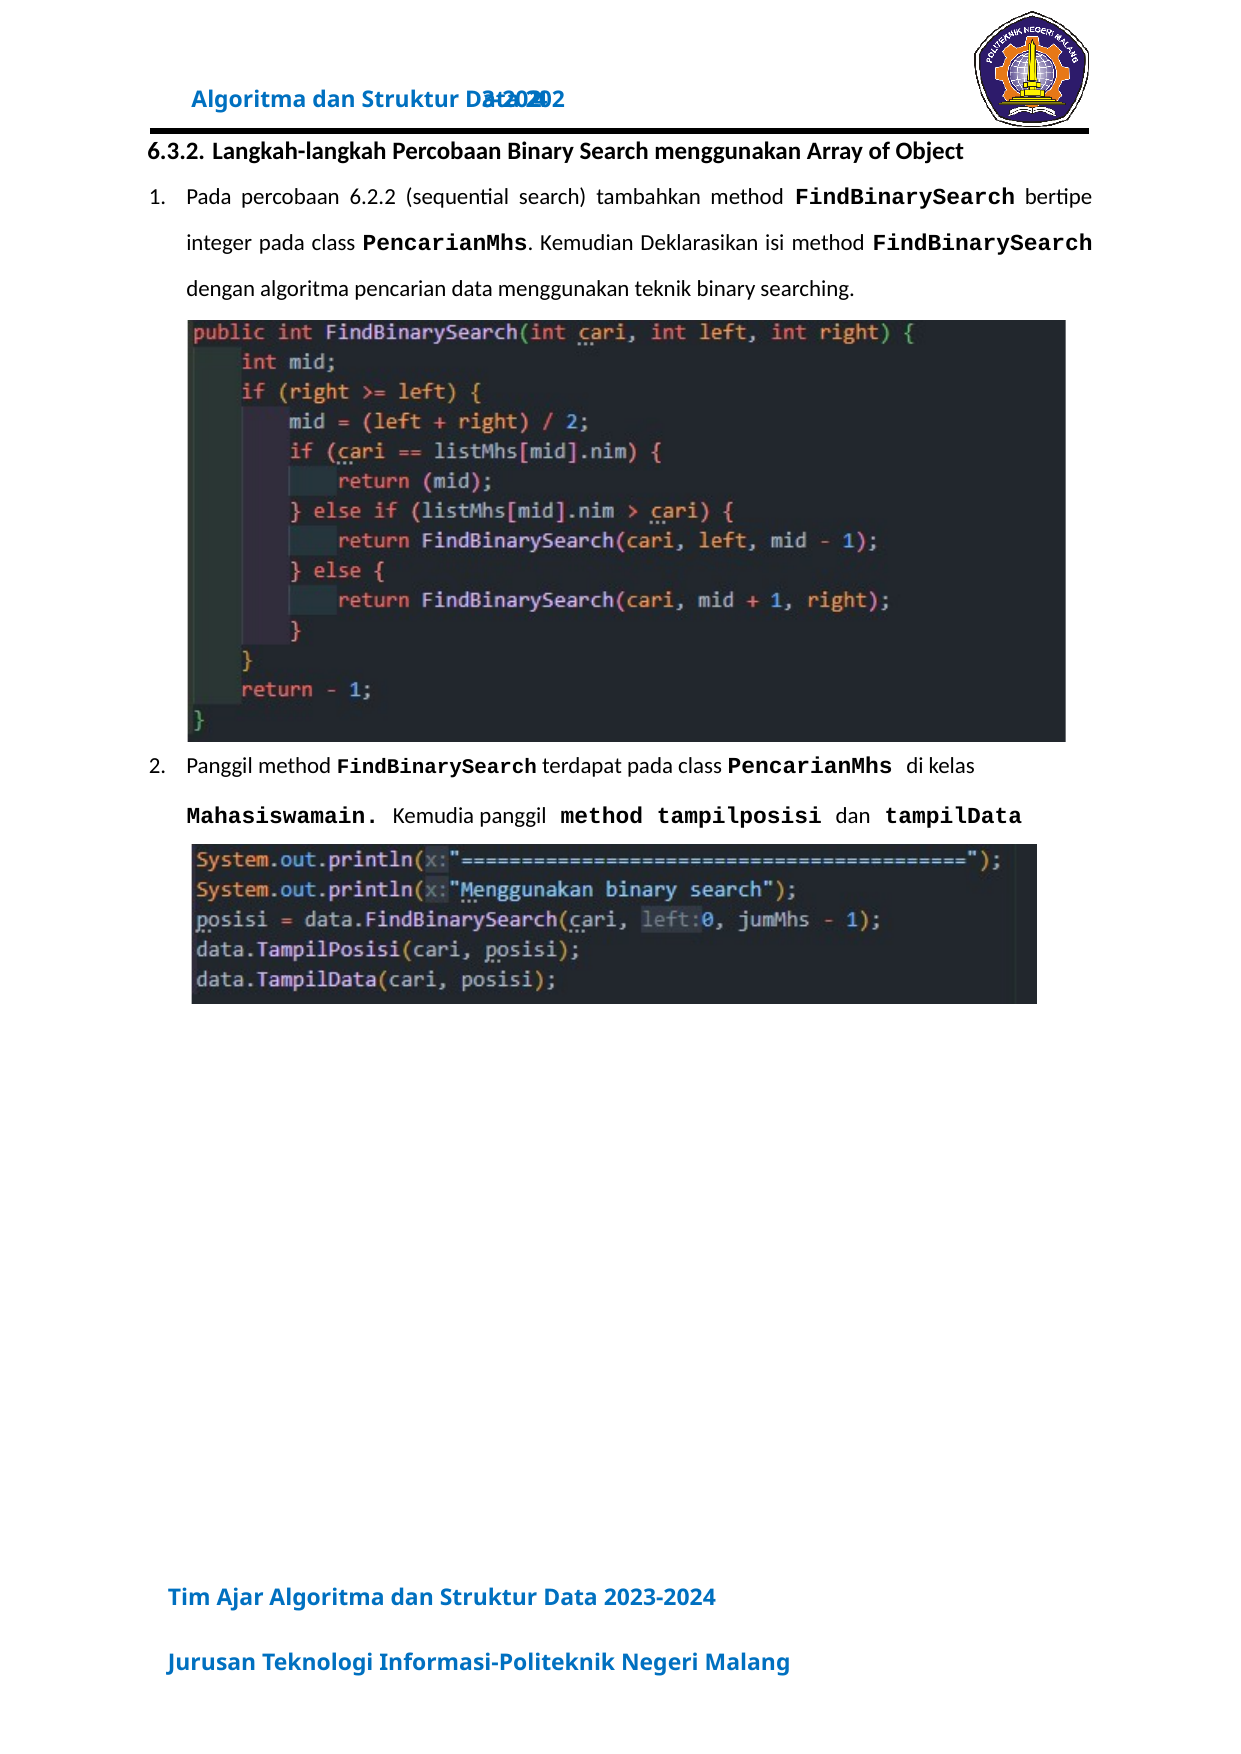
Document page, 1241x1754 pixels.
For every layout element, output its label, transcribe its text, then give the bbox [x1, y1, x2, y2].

picture [219, 97, 224, 105]
list Pada percobaan 6.2.2 (sequential search) tambahkan method FindBinarySearch bertipe integer pada class PencarianMhs. Kemudian Deklarasikan isi method FindBinarySearch dengan algoritma pencarian data menggunakan teknik binary searching. [148, 182, 1092, 302]
picture [191, 78, 578, 109]
text Mahasiswamain. Kemudia panggil method tampilposisi dan tampilData [186, 801, 1134, 830]
picture [187, 320, 1066, 742]
subtitle 6.3.2. Langkah-langkah Percobaan Binary Search menggunakan Array of Object [147, 135, 1134, 166]
list Panggil method FindBinarySearch terdapat pada class PencarianMhs di kelas [148, 752, 1092, 781]
picture [191, 844, 1037, 1004]
picture [974, 11, 1089, 127]
